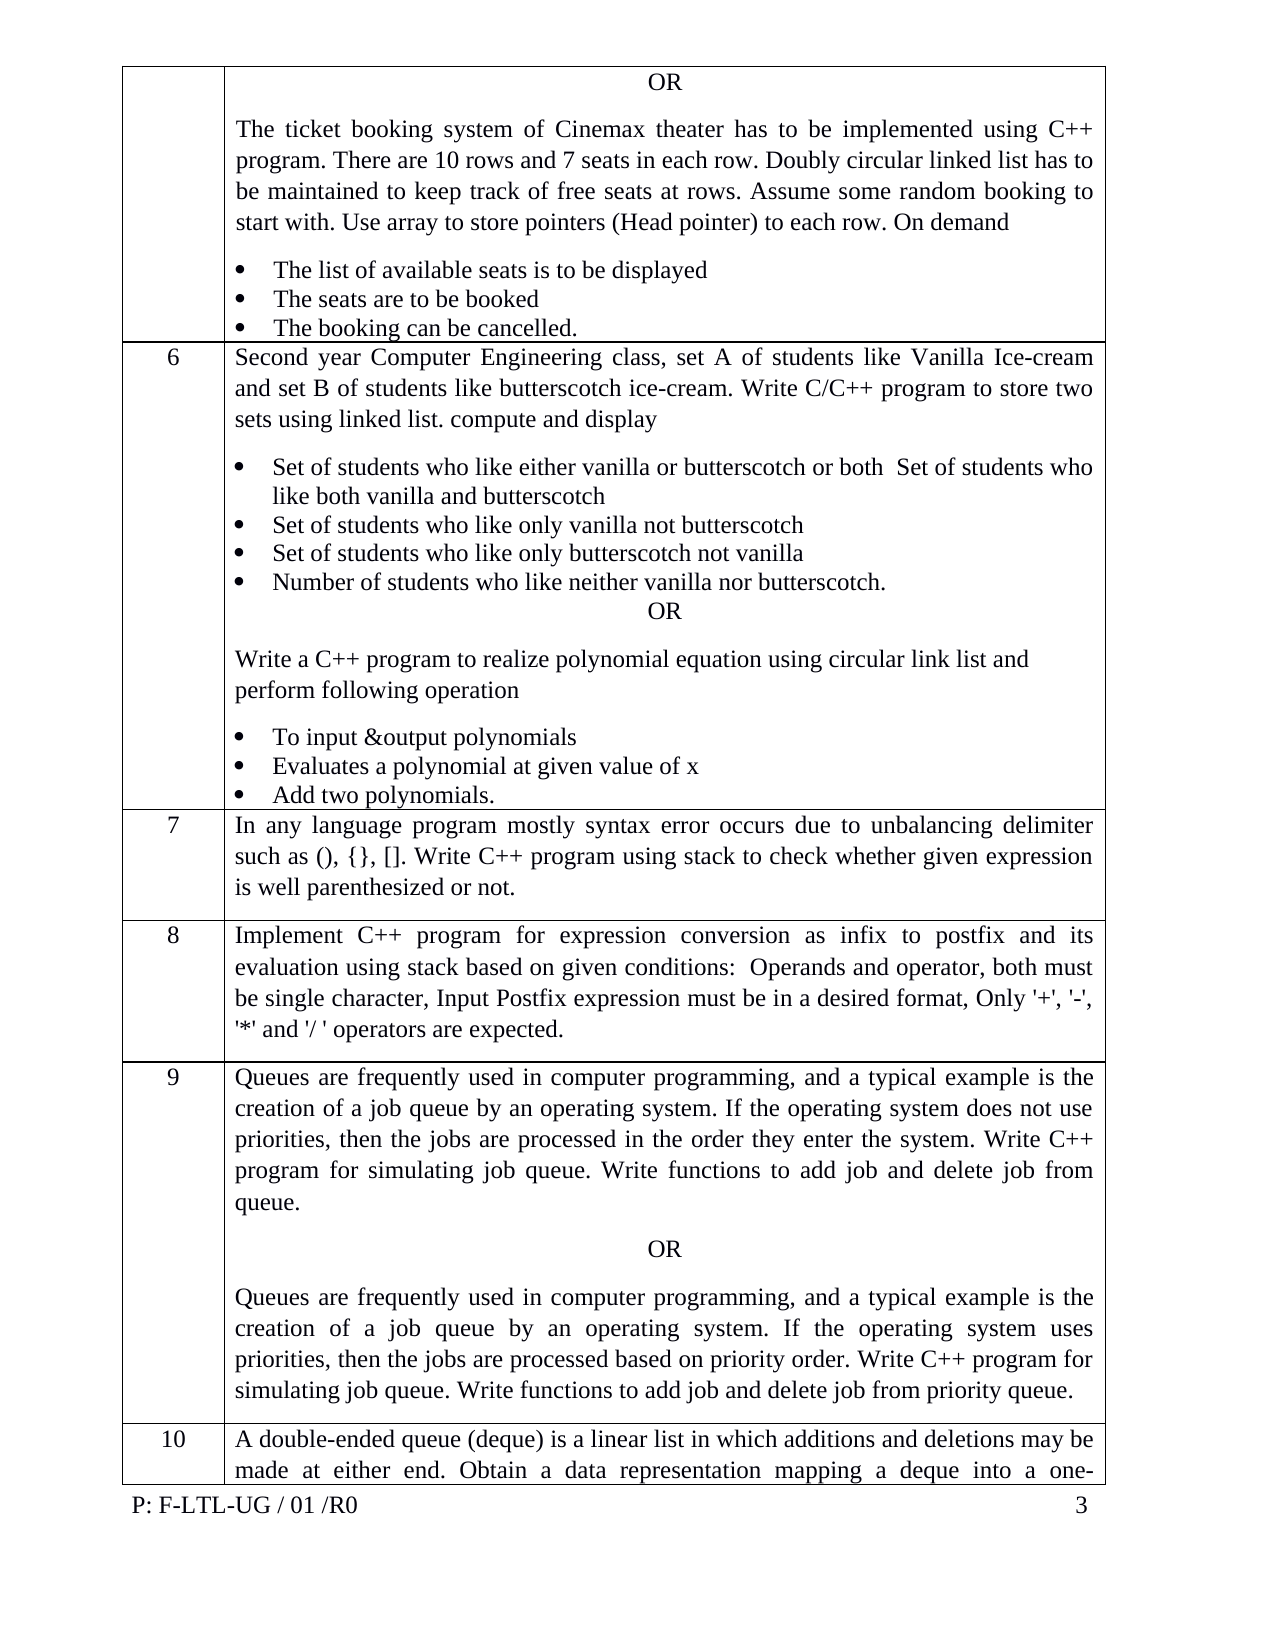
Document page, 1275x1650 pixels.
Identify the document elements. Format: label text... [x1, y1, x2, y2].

table_cell 8 [123, 921, 224, 1061]
table_cell 7 [123, 810, 224, 919]
table_cell Implement C++ program for expression conversion as infix to postfix and its evaluation using stack based on given conditions: Operands and operator, both must be single character, Input Postfix expression must be in a desired format, Only '+', '-', '*' and '/ ' operators are expected. [225, 921, 1105, 1061]
table_cell 6 [123, 343, 224, 809]
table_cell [225, 1424, 1105, 1484]
table_cell Second year Computer Engineering class, set A of students like Vanilla Ice-cream and set B of students like butterscotch ice-cream. Write C/C++ program to store two sets using linked list. compute and display Set of students who like either vanilla or butterscotch or both Set of students who like both vanilla and butterscotch Set of students who like only vanilla not butterscotch Set of students who like only butterscotch not vanilla Number of students who like neither vanilla nor butterscotch. OR Write a C++ program to realize polynomial equation using circular link list and perform following operation To input &output polynomials Evaluates a polynomial at given value of x Add two polynomials. [225, 343, 1105, 809]
table_cell 9 [123, 1063, 224, 1423]
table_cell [225, 67, 1105, 341]
table_cell Queues are frequently used in computer programming, and a typical example is the creation of a job queue by an operating system. If the operating system does not use priorities, then the jobs are processed in the order they enter the system. Write C++ program for simulating job queue. Write functions to add job and delete job from queue. OR Queues are frequently used in computer programming, and a typical example is the creation of a job queue by an operating system. If the operating system uses priorities, then the jobs are processed based on priority order. Write C++ program for simulating job queue. Write functions to add job and delete job from priority queue. [225, 1063, 1105, 1423]
table_cell 5 [123, 67, 224, 341]
table_cell 10 [123, 1424, 224, 1484]
table_cell In any language program mostly syntax error occurs due to unbalancing delimiter such as (), {}, []. Write C++ program using stack to check whether given expression is well parenthesized or not. [225, 810, 1105, 919]
